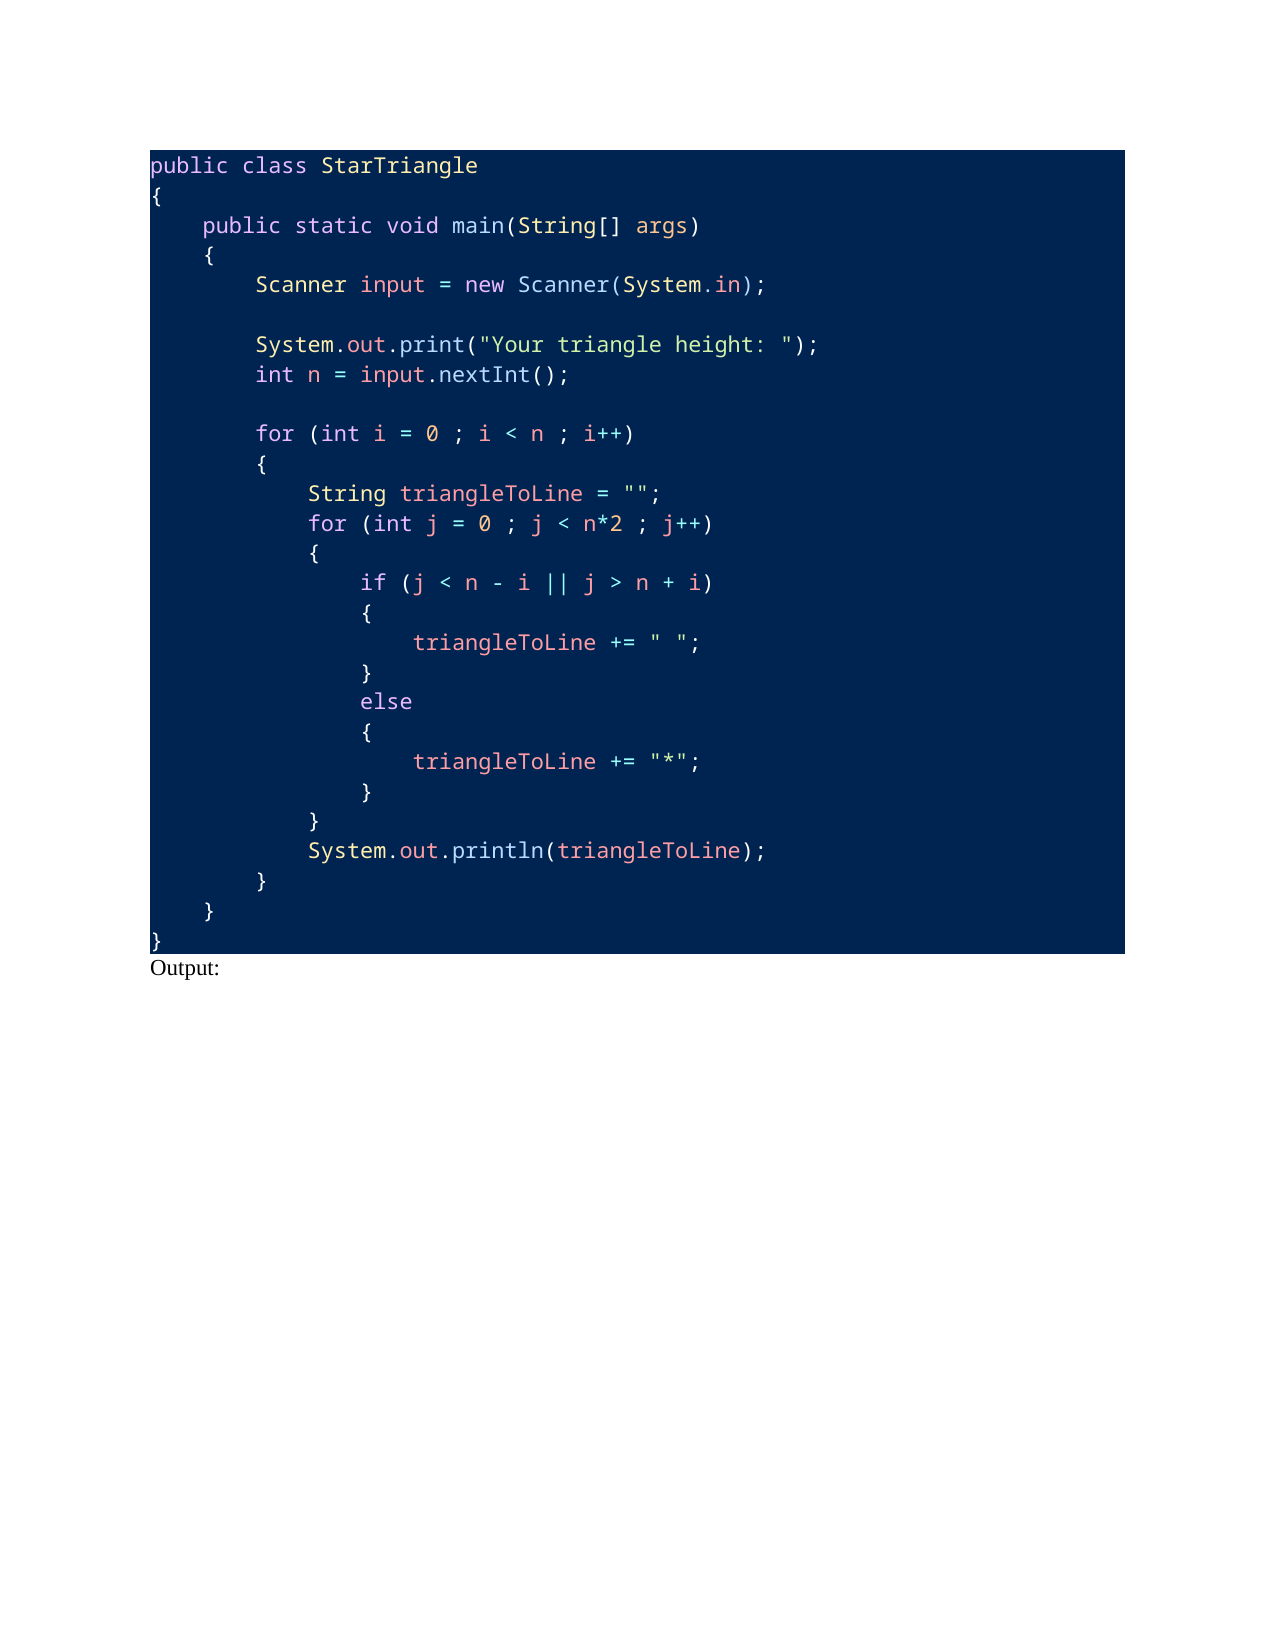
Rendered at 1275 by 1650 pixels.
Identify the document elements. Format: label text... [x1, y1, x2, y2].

text } [150, 924, 1125, 954]
text String triangleToLine = ""; [150, 478, 1125, 507]
text { [150, 716, 1125, 746]
text public static void main(String[] args) [150, 209, 1125, 239]
text } [150, 805, 1125, 835]
text for (int j = 0 ; j < n*2 ; j++) [150, 507, 1125, 537]
text if (j < n - i || j > n + i) [150, 567, 1125, 597]
text { [150, 448, 1125, 478]
text else [150, 686, 1125, 716]
text Scanner input = new Scanner(System.in); [150, 269, 1125, 299]
text { [150, 537, 1125, 567]
text for (int i = 0 ; i < n ; i++) [150, 418, 1125, 448]
text triangleToLine += "*"; [150, 746, 1125, 776]
text { [150, 239, 1125, 269]
text public class StarTriangle [150, 150, 1125, 180]
text triangleToLine += " "; [150, 627, 1125, 656]
text int n = input.nextInt(); [150, 358, 1125, 388]
text } [150, 895, 1125, 924]
text { [150, 180, 1125, 209]
text Output: [150, 954, 1125, 981]
text System.out.println(triangleToLine); [150, 835, 1125, 865]
text } [150, 656, 1125, 686]
text } [150, 776, 1125, 805]
text System.out.print("Your triangle height: "); [150, 329, 1125, 358]
text } [150, 865, 1125, 895]
text { [150, 597, 1125, 627]
